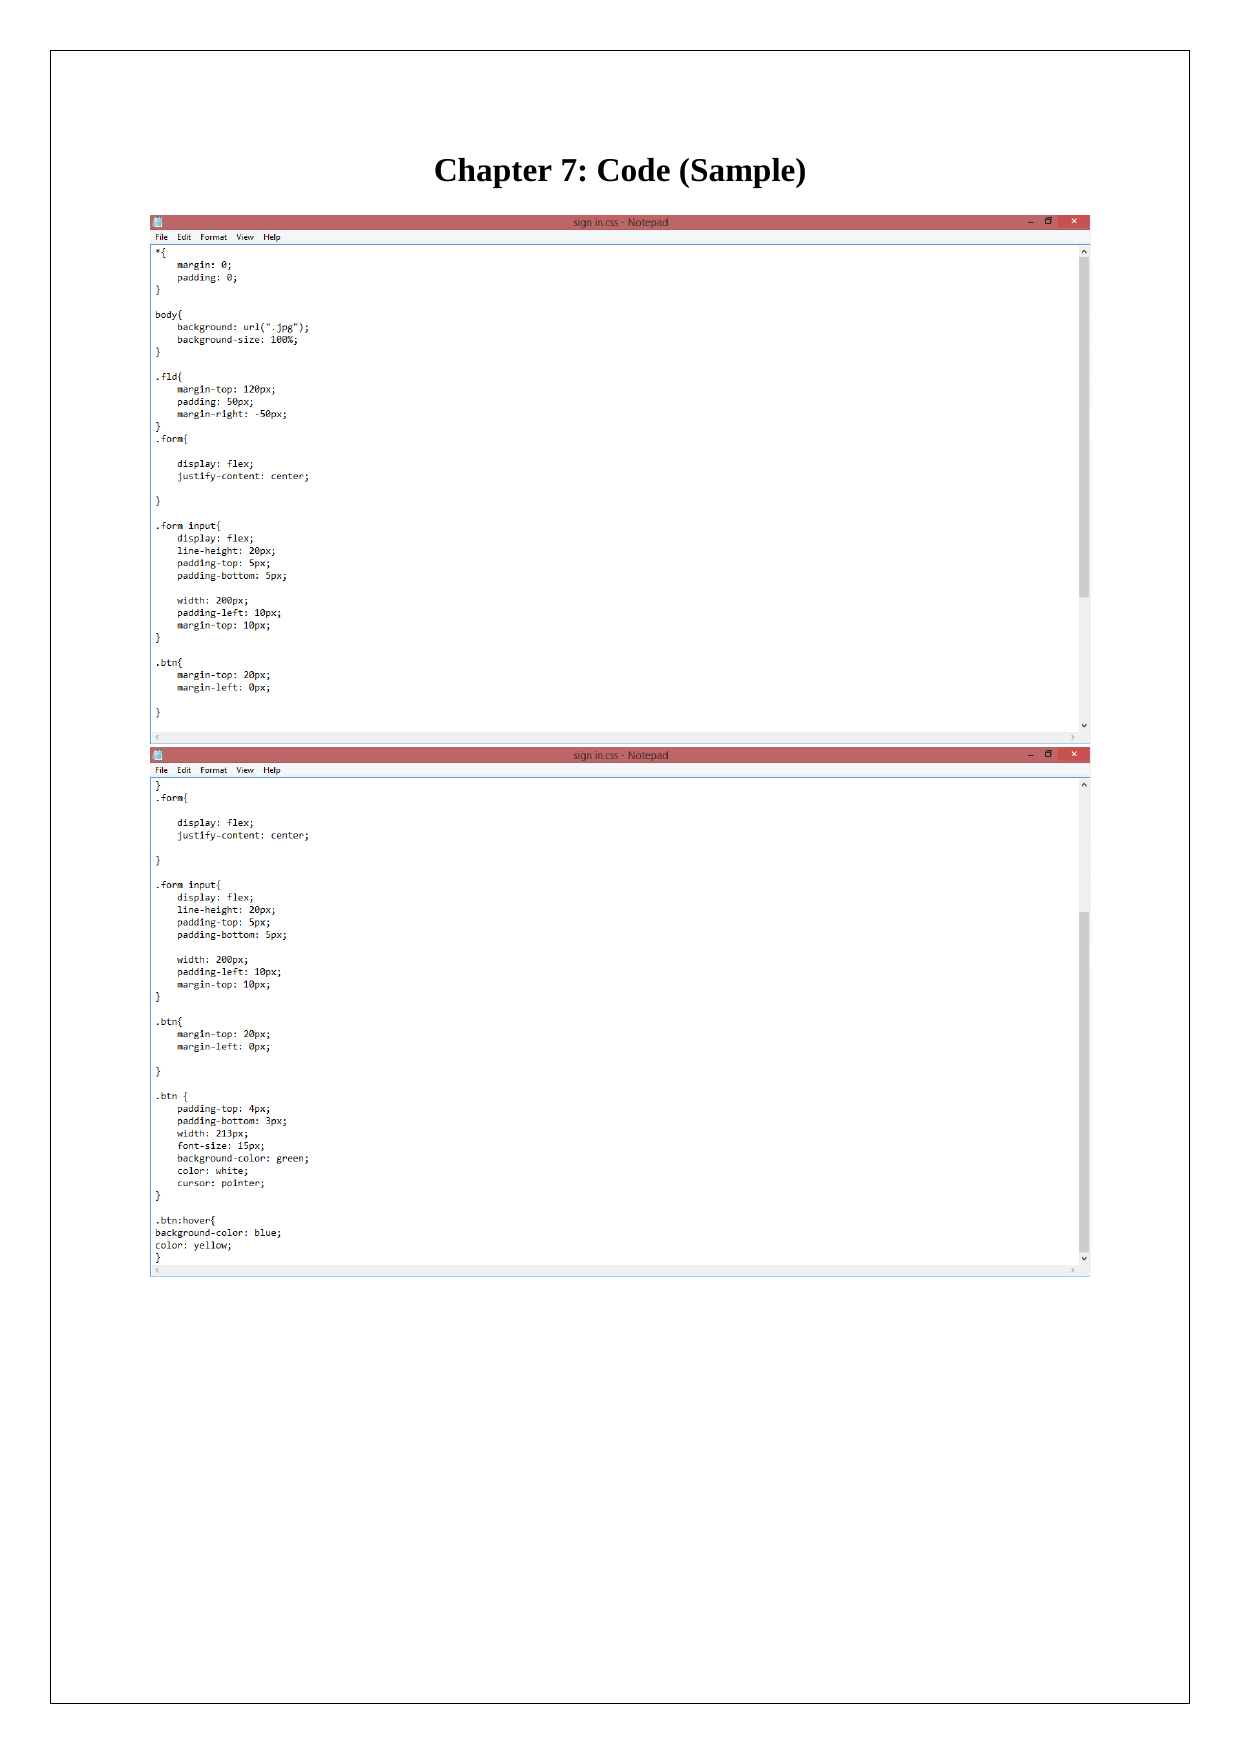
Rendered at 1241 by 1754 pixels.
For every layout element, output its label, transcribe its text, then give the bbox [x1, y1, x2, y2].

picture [150, 747, 1091, 1277]
picture [150, 215, 1091, 744]
text Chapter 7: Code (Sample) [150, 150, 1090, 188]
